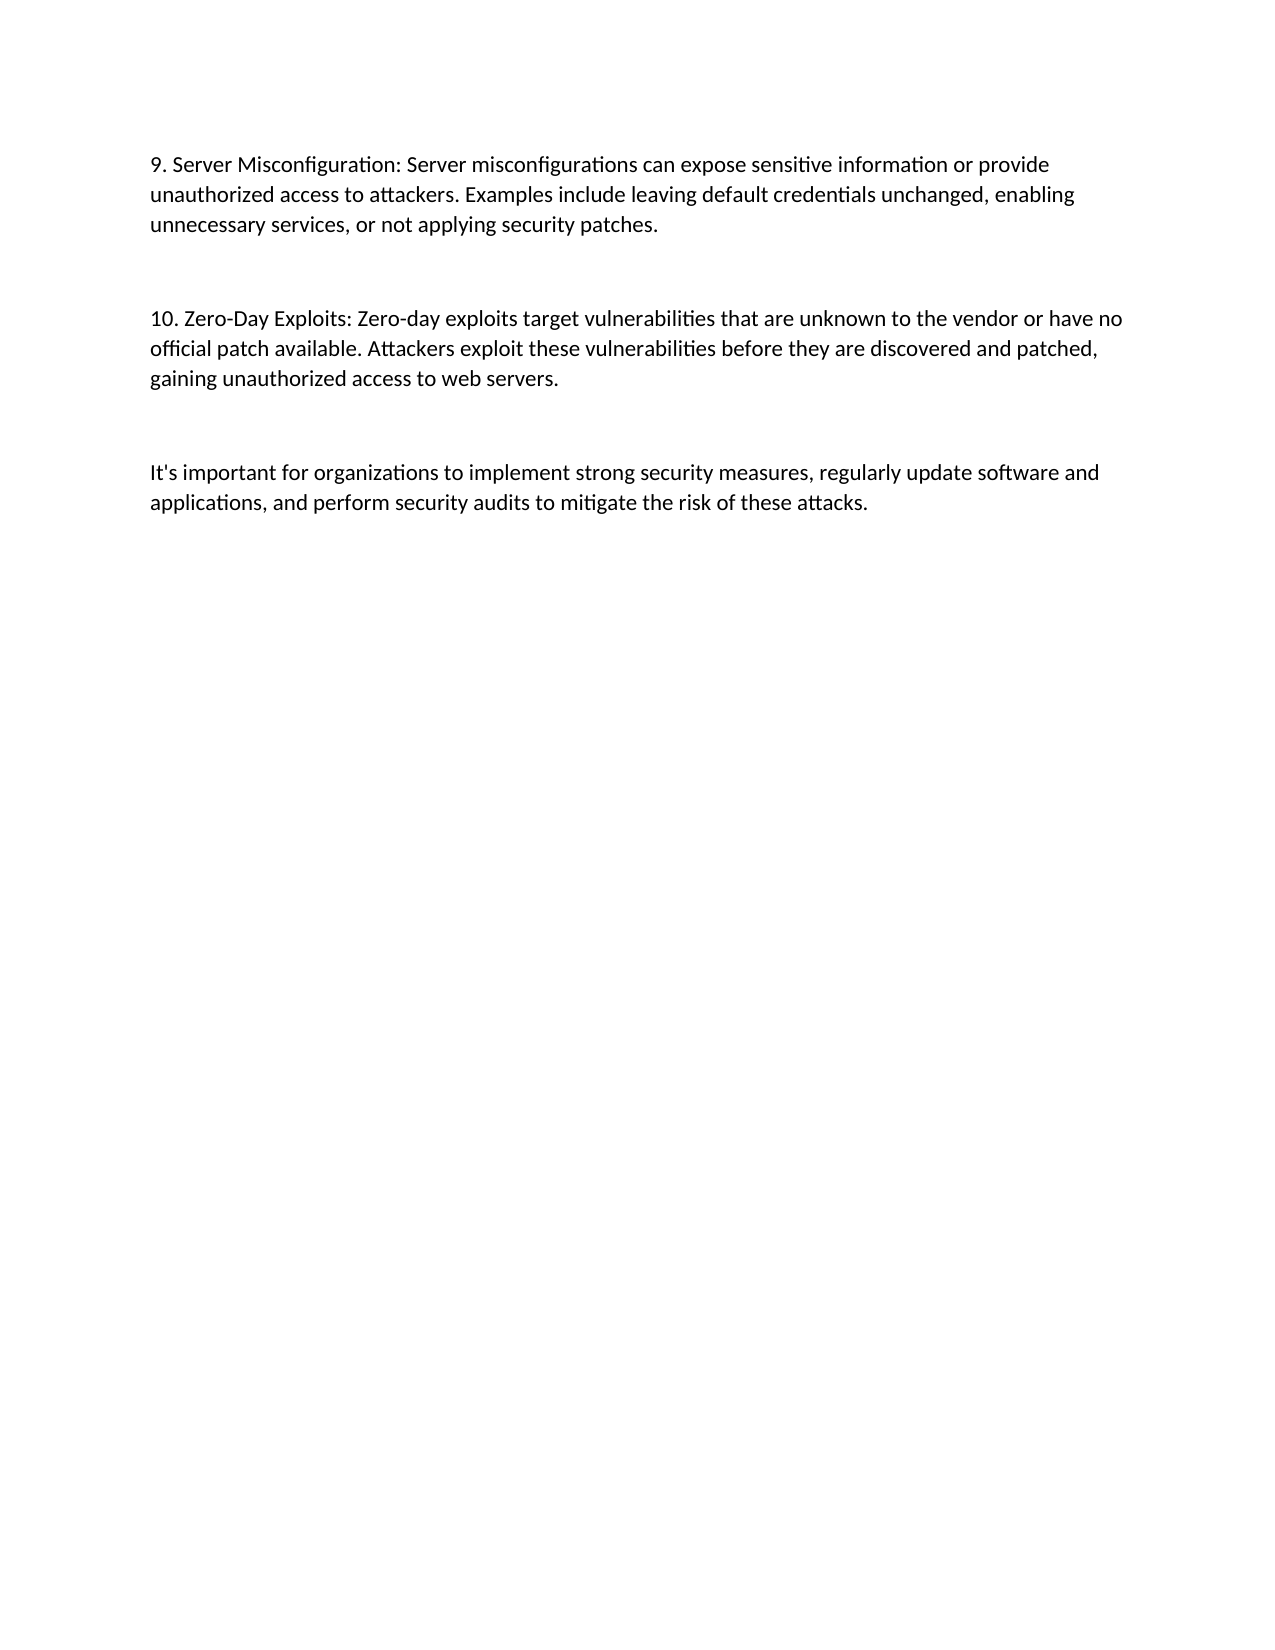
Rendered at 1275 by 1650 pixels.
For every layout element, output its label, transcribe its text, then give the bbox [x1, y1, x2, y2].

text 9. Server Misconfiguration: Server misconfigurations can expose sensitive information or provide unauthorized access to attackers. Examples include leaving default credentials unchanged, enabling unnecessary services, or not applying security patches. [150, 150, 1125, 238]
text 10. Zero-Day Exploits: Zero-day exploits target vulnerabilities that are unknown to the vendor or have no official patch available. Attackers exploit these vulnerabilities before they are discovered and patched, gaining unauthorized access to web servers. [150, 304, 1125, 393]
text It's important for organizations to implement strong security measures, regularly update software and applications, and perform security audits to mitigate the risk of these attacks. [150, 458, 1125, 517]
